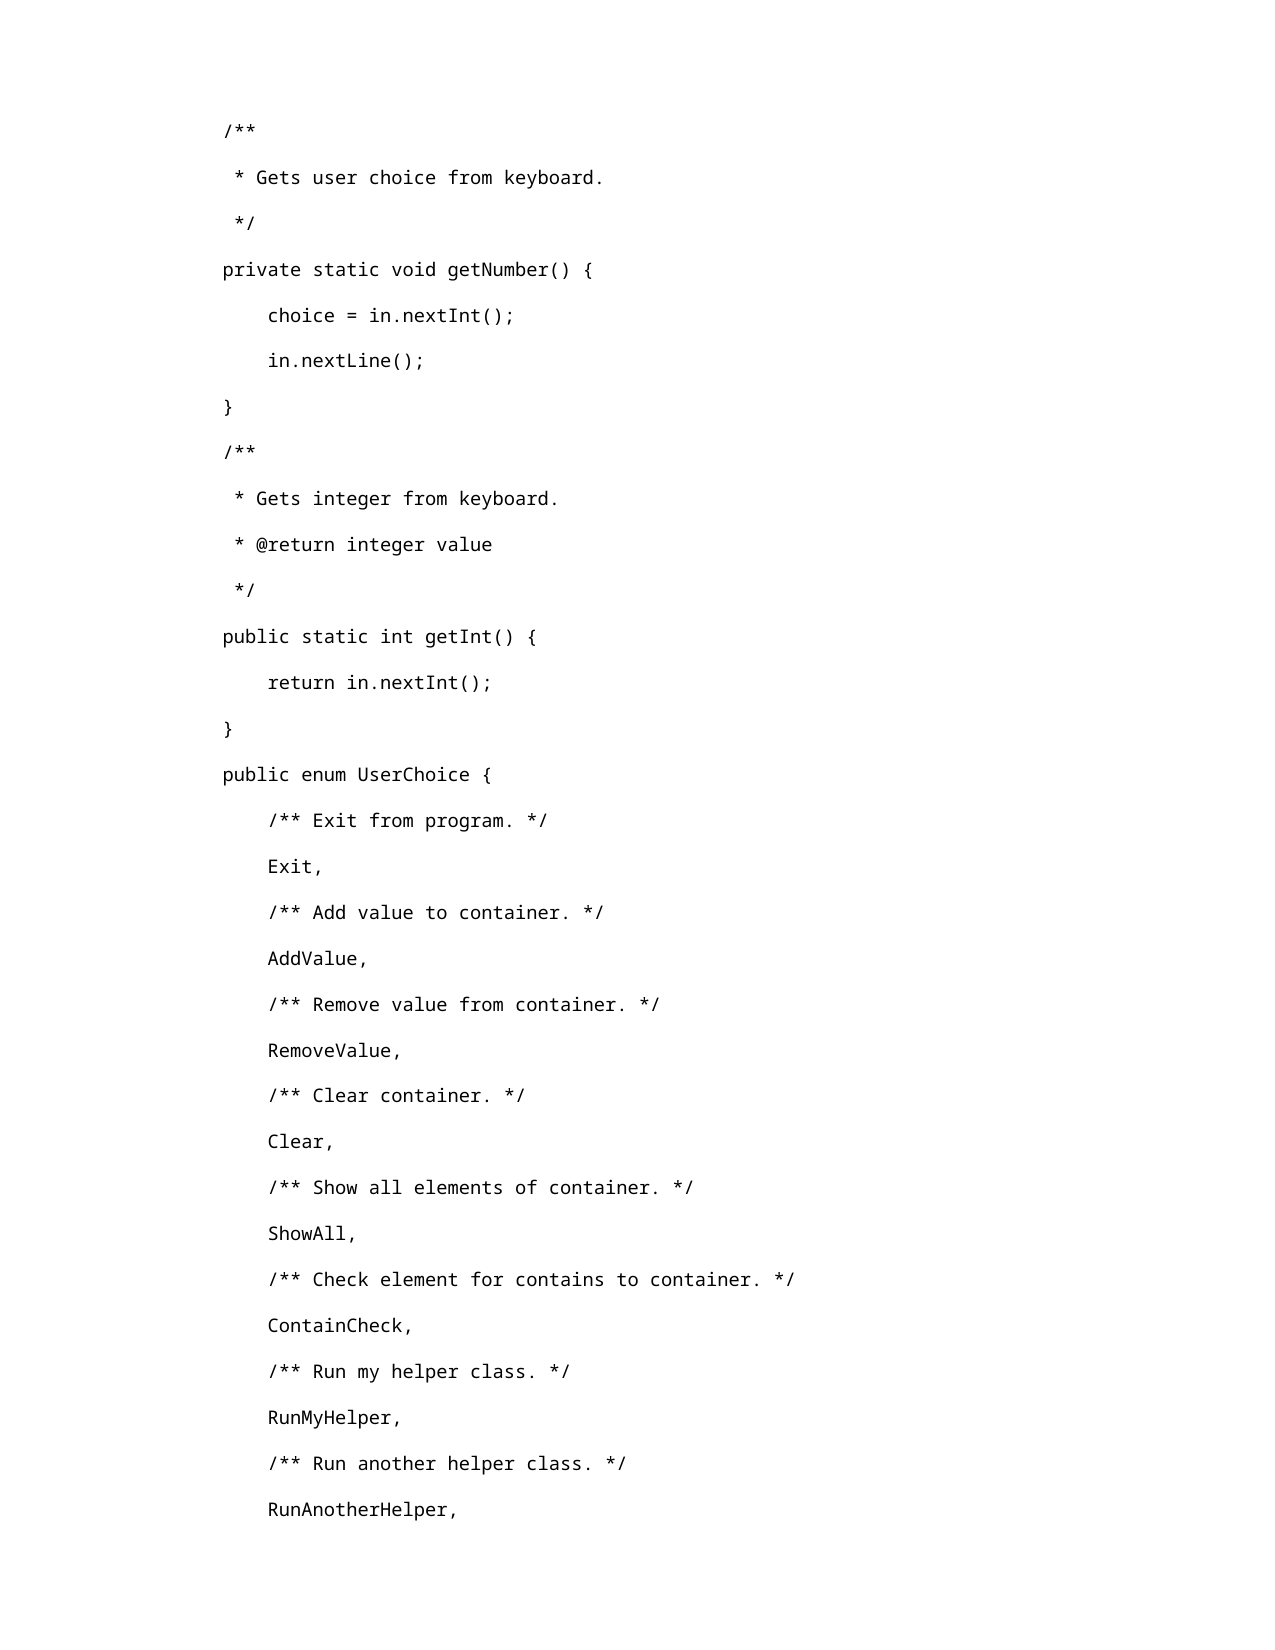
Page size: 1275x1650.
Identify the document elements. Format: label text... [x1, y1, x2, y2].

text ContainCheck, [177, 1312, 1186, 1338]
text /** [177, 118, 1186, 144]
text RunAnotherHelper, [177, 1496, 1186, 1522]
text /** Exit from program. */ [177, 807, 1186, 833]
text RunMyHelper, [177, 1404, 1186, 1430]
text Exit, [177, 853, 1186, 879]
text */ [177, 210, 1186, 236]
text /** Show all elements of container. */ [177, 1175, 1186, 1200]
text */ [177, 577, 1186, 603]
text /** Run my helper class. */ [177, 1358, 1186, 1384]
text public enum UserChoice { [177, 761, 1186, 787]
text /** [177, 440, 1186, 465]
text * @return integer value [177, 532, 1186, 557]
text private static void getNumber() { [177, 256, 1186, 281]
text public static int getInt() { [177, 623, 1186, 649]
text choice = in.nextInt(); [177, 302, 1186, 327]
text * Gets integer from keyboard. [177, 486, 1186, 511]
text /** Run another helper class. */ [177, 1450, 1186, 1476]
text /** Clear container. */ [177, 1083, 1186, 1108]
text RemoveValue, [177, 1037, 1186, 1062]
text /** Check element for contains to container. */ [177, 1267, 1186, 1292]
text * Gets user choice from keyboard. [177, 164, 1186, 189]
text ShowAll, [177, 1221, 1186, 1246]
text Clear, [177, 1129, 1186, 1154]
text } [177, 394, 1186, 419]
text /** Add value to container. */ [177, 899, 1186, 924]
text AddValue, [177, 945, 1186, 971]
text } [177, 715, 1186, 741]
text return in.nextInt(); [177, 669, 1186, 695]
text /** Remove value from container. */ [177, 991, 1186, 1016]
text in.nextLine(); [177, 348, 1186, 373]
